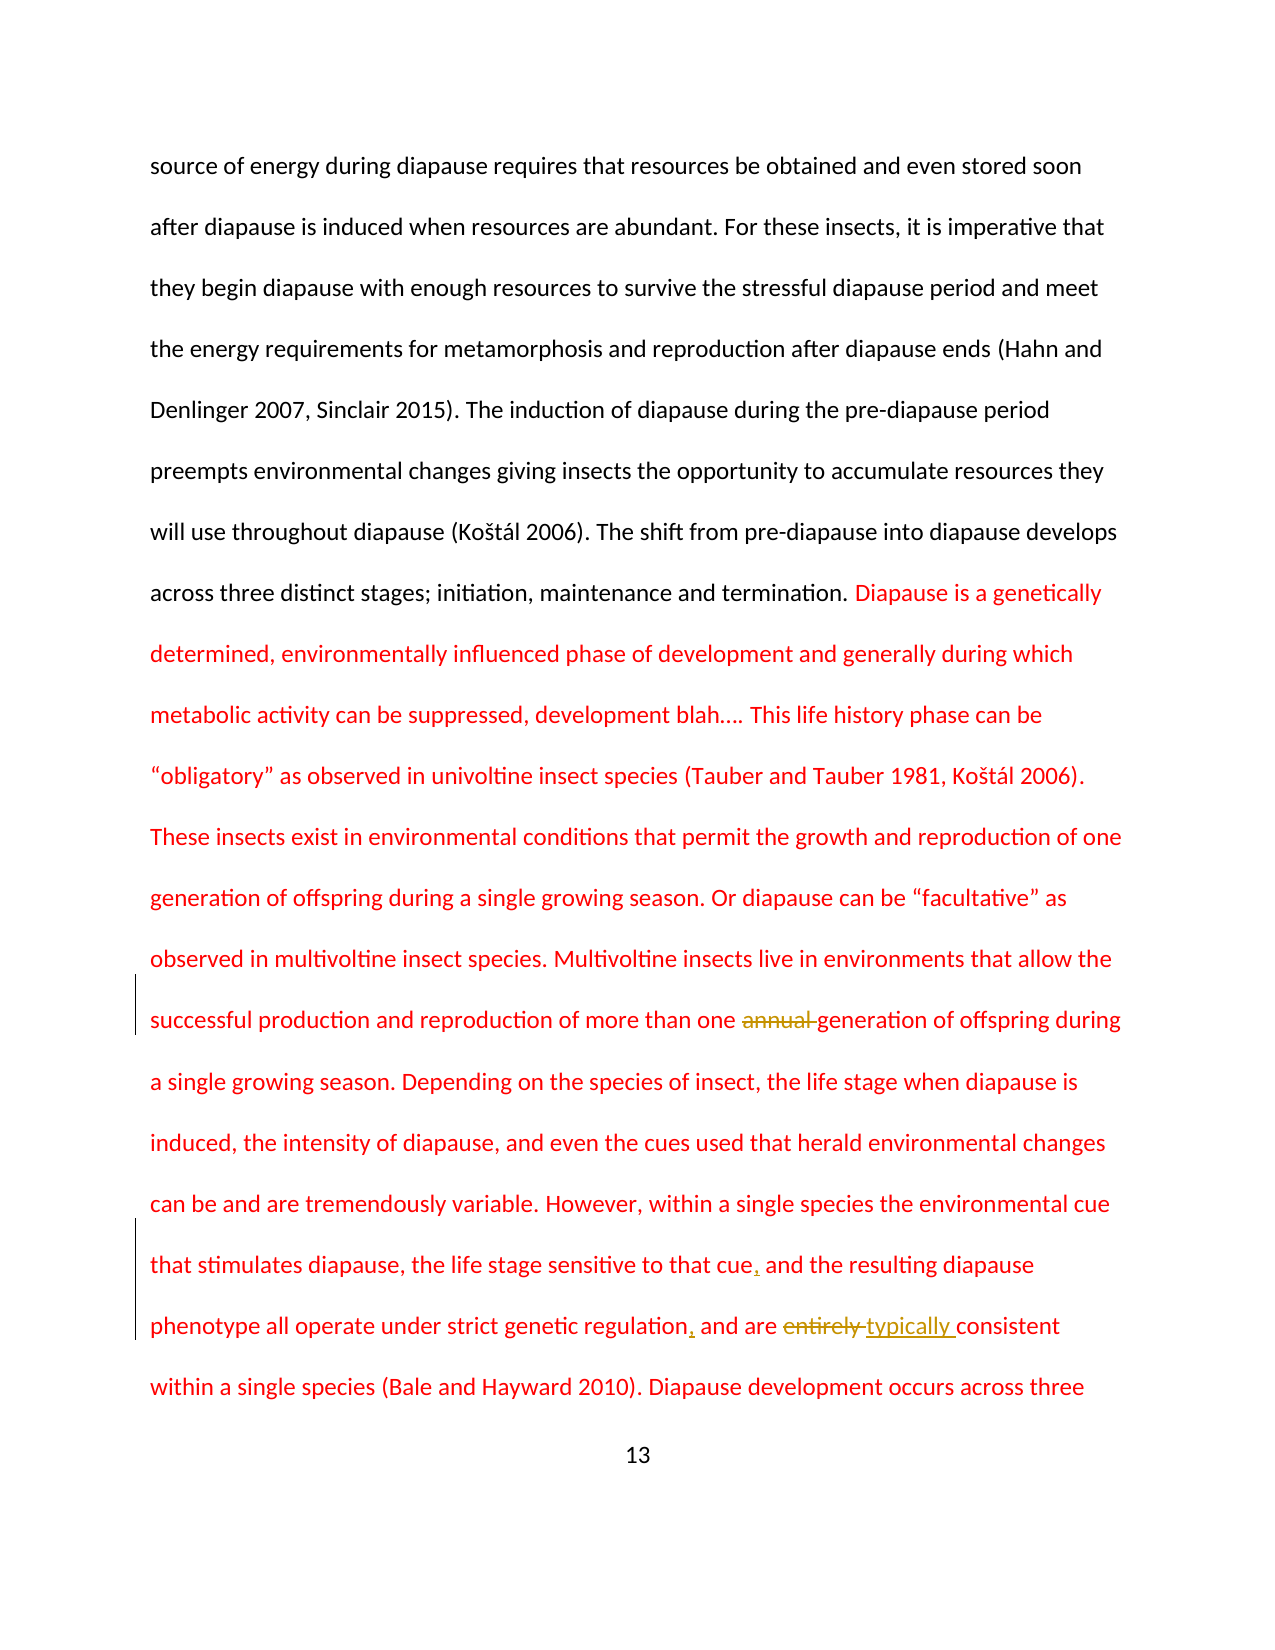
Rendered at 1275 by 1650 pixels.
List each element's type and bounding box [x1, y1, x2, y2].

text [150, 150, 1125, 1401]
